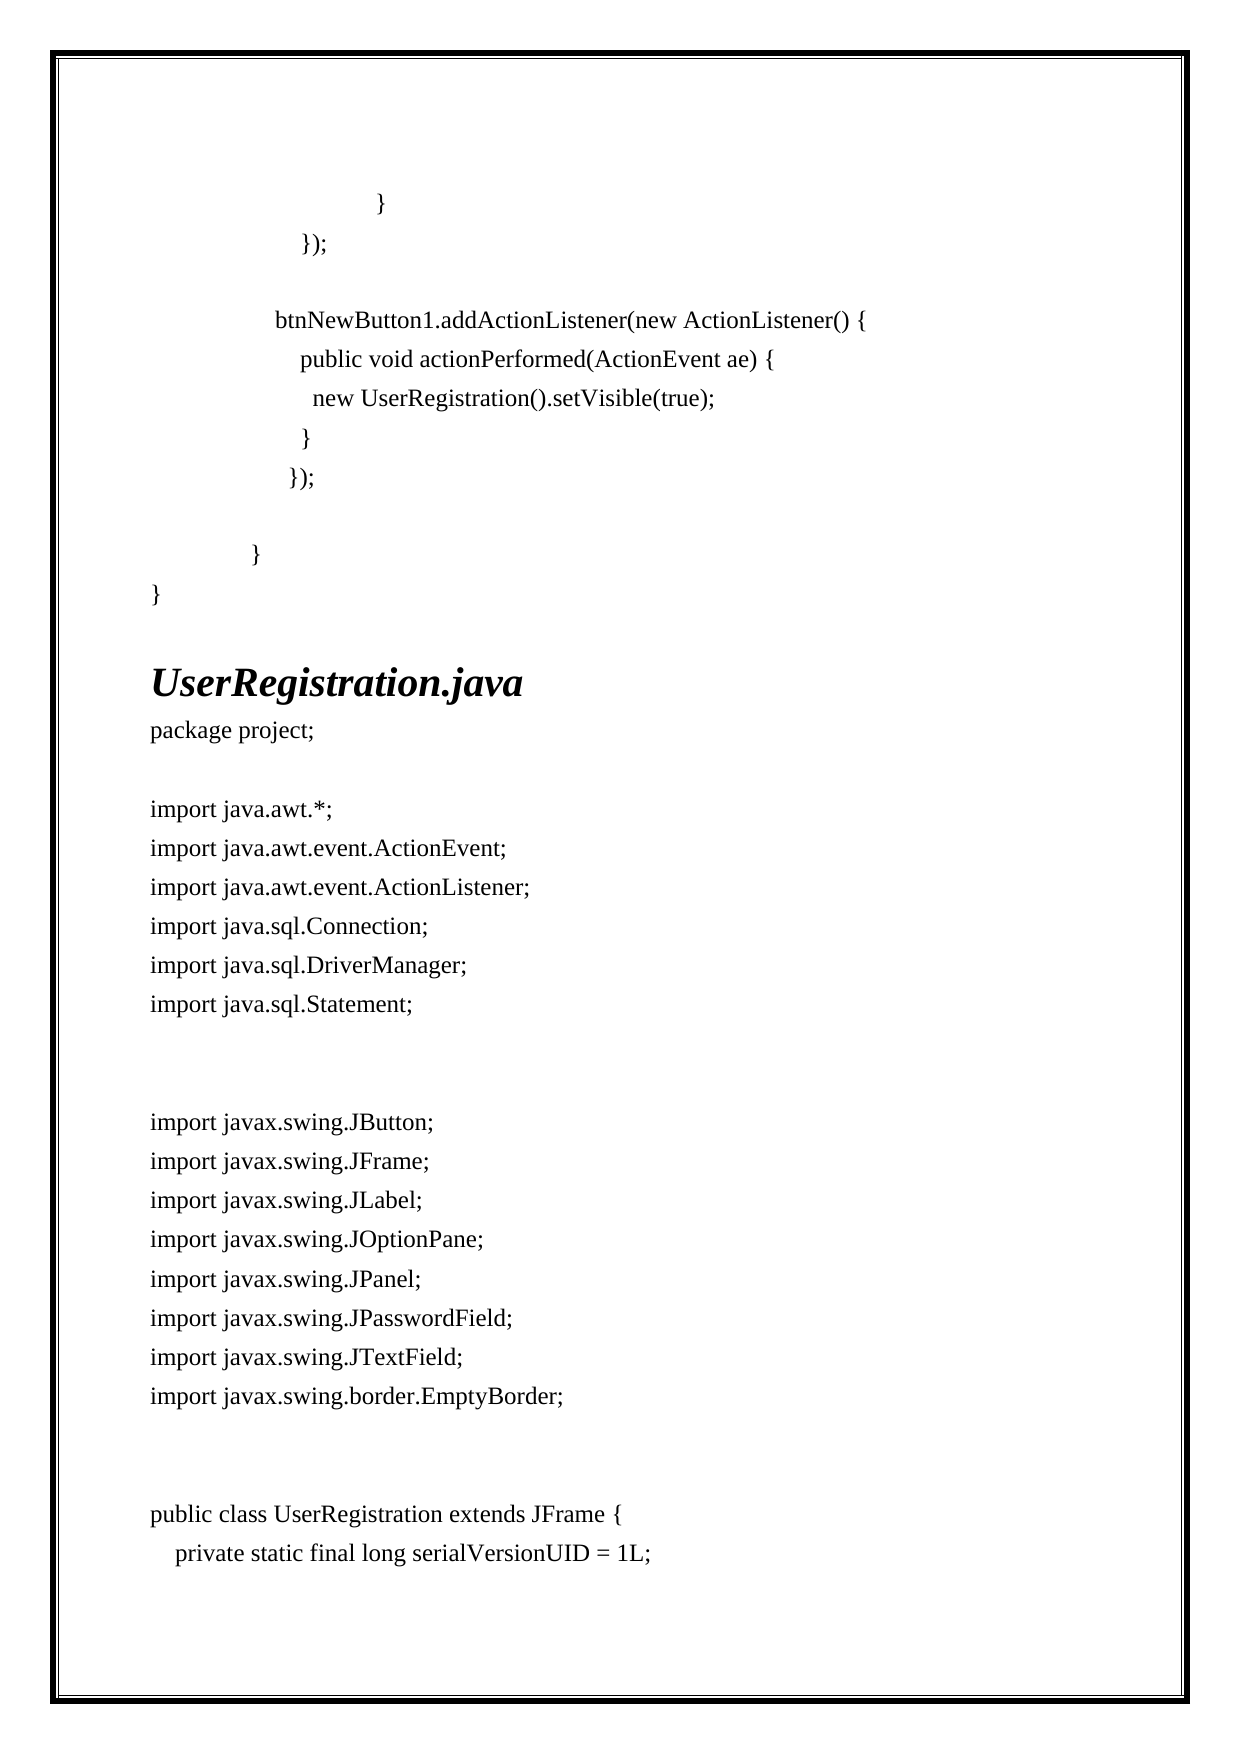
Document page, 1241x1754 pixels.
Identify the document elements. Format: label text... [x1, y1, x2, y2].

text import java.sql.DriverManager; [150, 950, 1090, 979]
text } [150, 188, 1090, 217]
text import java.sql.Statement; [150, 989, 1090, 1018]
text import java.awt.*; [150, 794, 1090, 822]
text import javax.swing.JButton; [150, 1107, 1090, 1136]
text package project; [150, 715, 1090, 744]
text private static final long serialVersionUID = 1L; [150, 1538, 1090, 1567]
text }); [150, 462, 1090, 491]
text import javax.swing.JOptionPane; [150, 1224, 1090, 1253]
text public void actionPerformed(ActionEvent ae) { [150, 344, 1090, 373]
text import java.awt.event.ActionListener; [150, 872, 1090, 901]
text import javax.swing.JTextField; [150, 1342, 1090, 1371]
text import javax.swing.JFrame; [150, 1146, 1090, 1175]
text } [150, 579, 1090, 607]
text btnNewButton1.addActionListener(new ActionListener() { [150, 305, 1090, 334]
text import java.awt.event.ActionEvent; [150, 833, 1090, 862]
text UserRegistration.java [150, 657, 1090, 705]
text import java.sql.Connection; [150, 911, 1090, 940]
text import javax.swing.JPasswordField; [150, 1303, 1090, 1332]
text import javax.swing.JLabel; [150, 1185, 1090, 1214]
text }); [150, 228, 1090, 256]
text } [150, 539, 1090, 568]
text import javax.swing.JPanel; [150, 1264, 1090, 1292]
text public class UserRegistration extends JFrame { [150, 1499, 1090, 1527]
text } [150, 423, 1090, 451]
text new UserRegistration().setVisible(true); [150, 383, 1090, 412]
text import javax.swing.border.EmptyBorder; [150, 1381, 1090, 1410]
